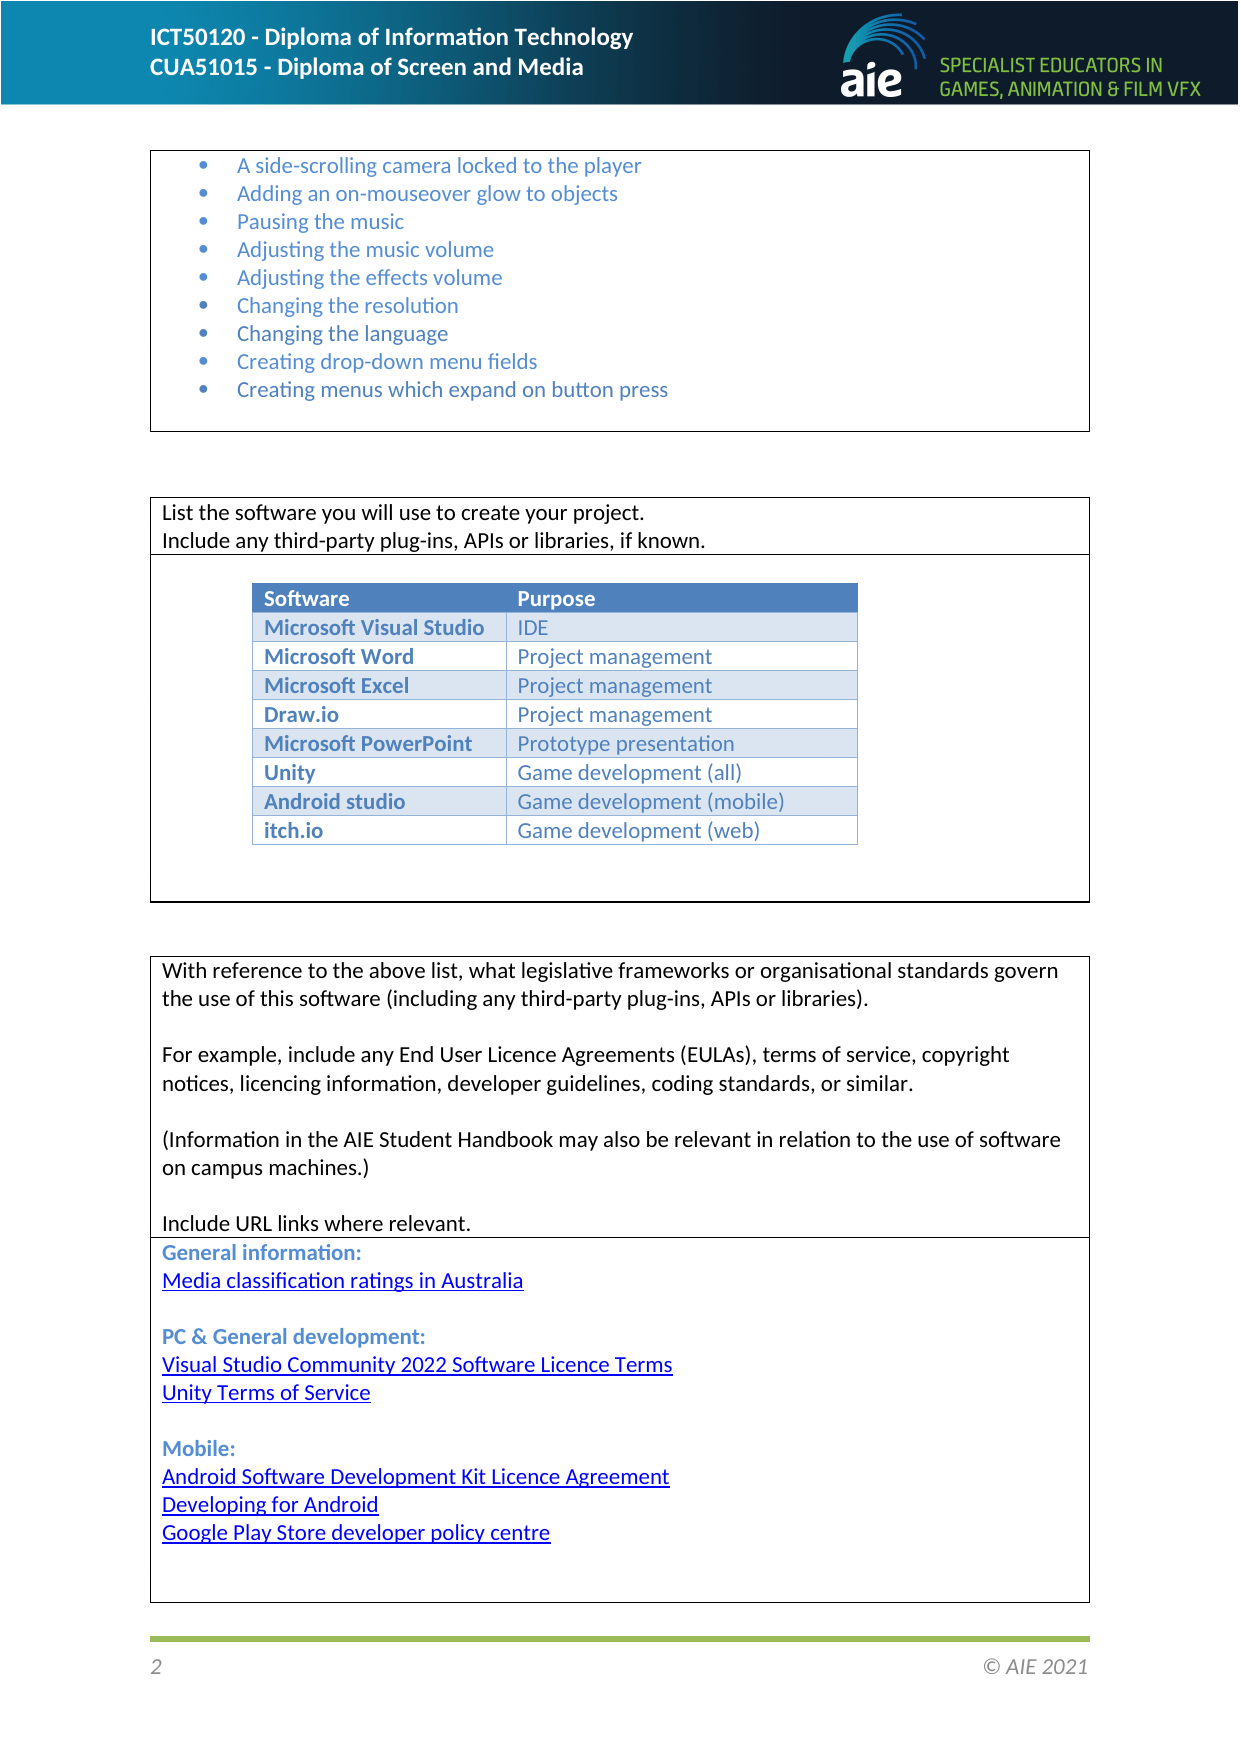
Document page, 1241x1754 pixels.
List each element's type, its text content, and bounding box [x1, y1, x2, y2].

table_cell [151, 1238, 1089, 1602]
picture [1, 1, 1238, 1750]
table_header List the software you will use to create your project. Include any third-party plug-ins, APIs or libraries, if known. [151, 498, 1089, 554]
table_header With reference to the above list, what legislative frameworks or organisational standards govern the use of this software (including any third-party plug-ins, APIs or libraries). For example, include any End User Licence Agreements (EULAs), terms of service, copyright notices, licencing information, developer guidelines, coding standards, or similar. (Information in the AIE Student Handbook may also be relevant in relation to the use of software on campus machines.) Include URL links where relevant. [151, 957, 1089, 1237]
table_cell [151, 151, 1089, 431]
picture [269, 31, 276, 42]
table_cell [151, 555, 1089, 901]
